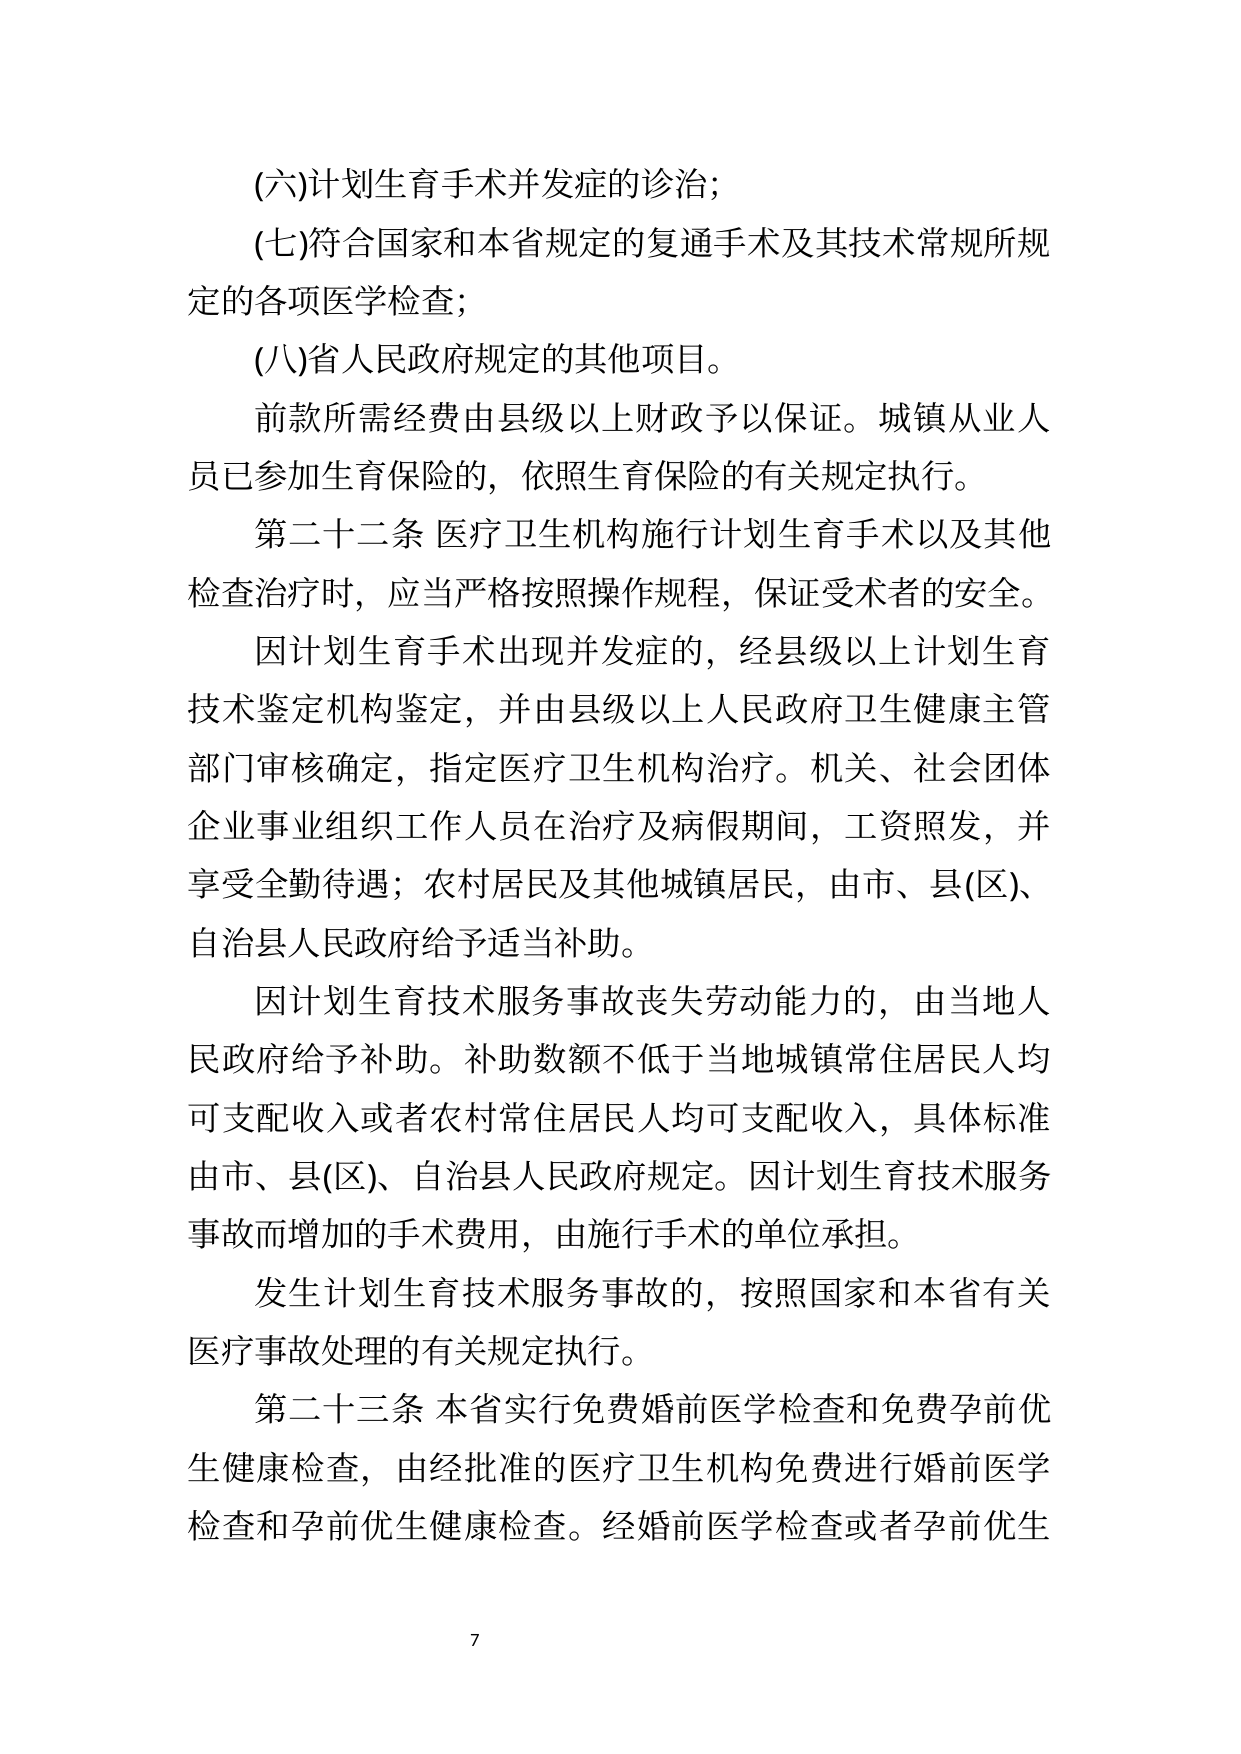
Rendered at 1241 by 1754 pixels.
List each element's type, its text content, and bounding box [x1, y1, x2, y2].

text 因计划生育手术出现并发症的，经县级以上计划生育技术鉴定机构鉴定，并由县级以上人民政府卫生健康主管部门审核确定，指定医疗卫生机构治疗。机关、社会团体、企业事业组织工作人员在治疗及病假期间，工资照发，并享受全勤待遇；农村居民及其他城镇居民，由市、县(区)、自治县人民政府给予适当补助。 [187, 617, 1053, 967]
text 因计划生育技术服务事故丧失劳动能力的，由当地人民政府给予补助。补助数额不低于当地城镇常住居民人均可支配收入或者农村常住居民人均可支配收入，具体标准由市、县(区)、自治县人民政府规定。因计划生育技术服务事故而增加的手术费用，由施行手术的单位承担。 [187, 967, 1053, 1258]
text (六)计划生育手术并发症的诊治； [187, 150, 1053, 208]
text 第二十二条 医疗卫生机构施行计划生育手术以及其他检查治疗时，应当严格按照操作规程，保证受术者的安全。 [187, 500, 1053, 617]
text (八)省人民政府规定的其他项目。 [187, 325, 1053, 383]
text (七)符合国家和本省规定的复通手术及其技术常规所规定的各项医学检查； [187, 208, 1053, 325]
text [187, 1375, 1053, 1550]
text 前款所需经费由县级以上财政予以保证。城镇从业人员已参加生育保险的，依照生育保险的有关规定执行。 [187, 383, 1053, 500]
text 发生计划生育技术服务事故的，按照国家和本省有关医疗事故处理的有关规定执行。 [187, 1258, 1053, 1375]
